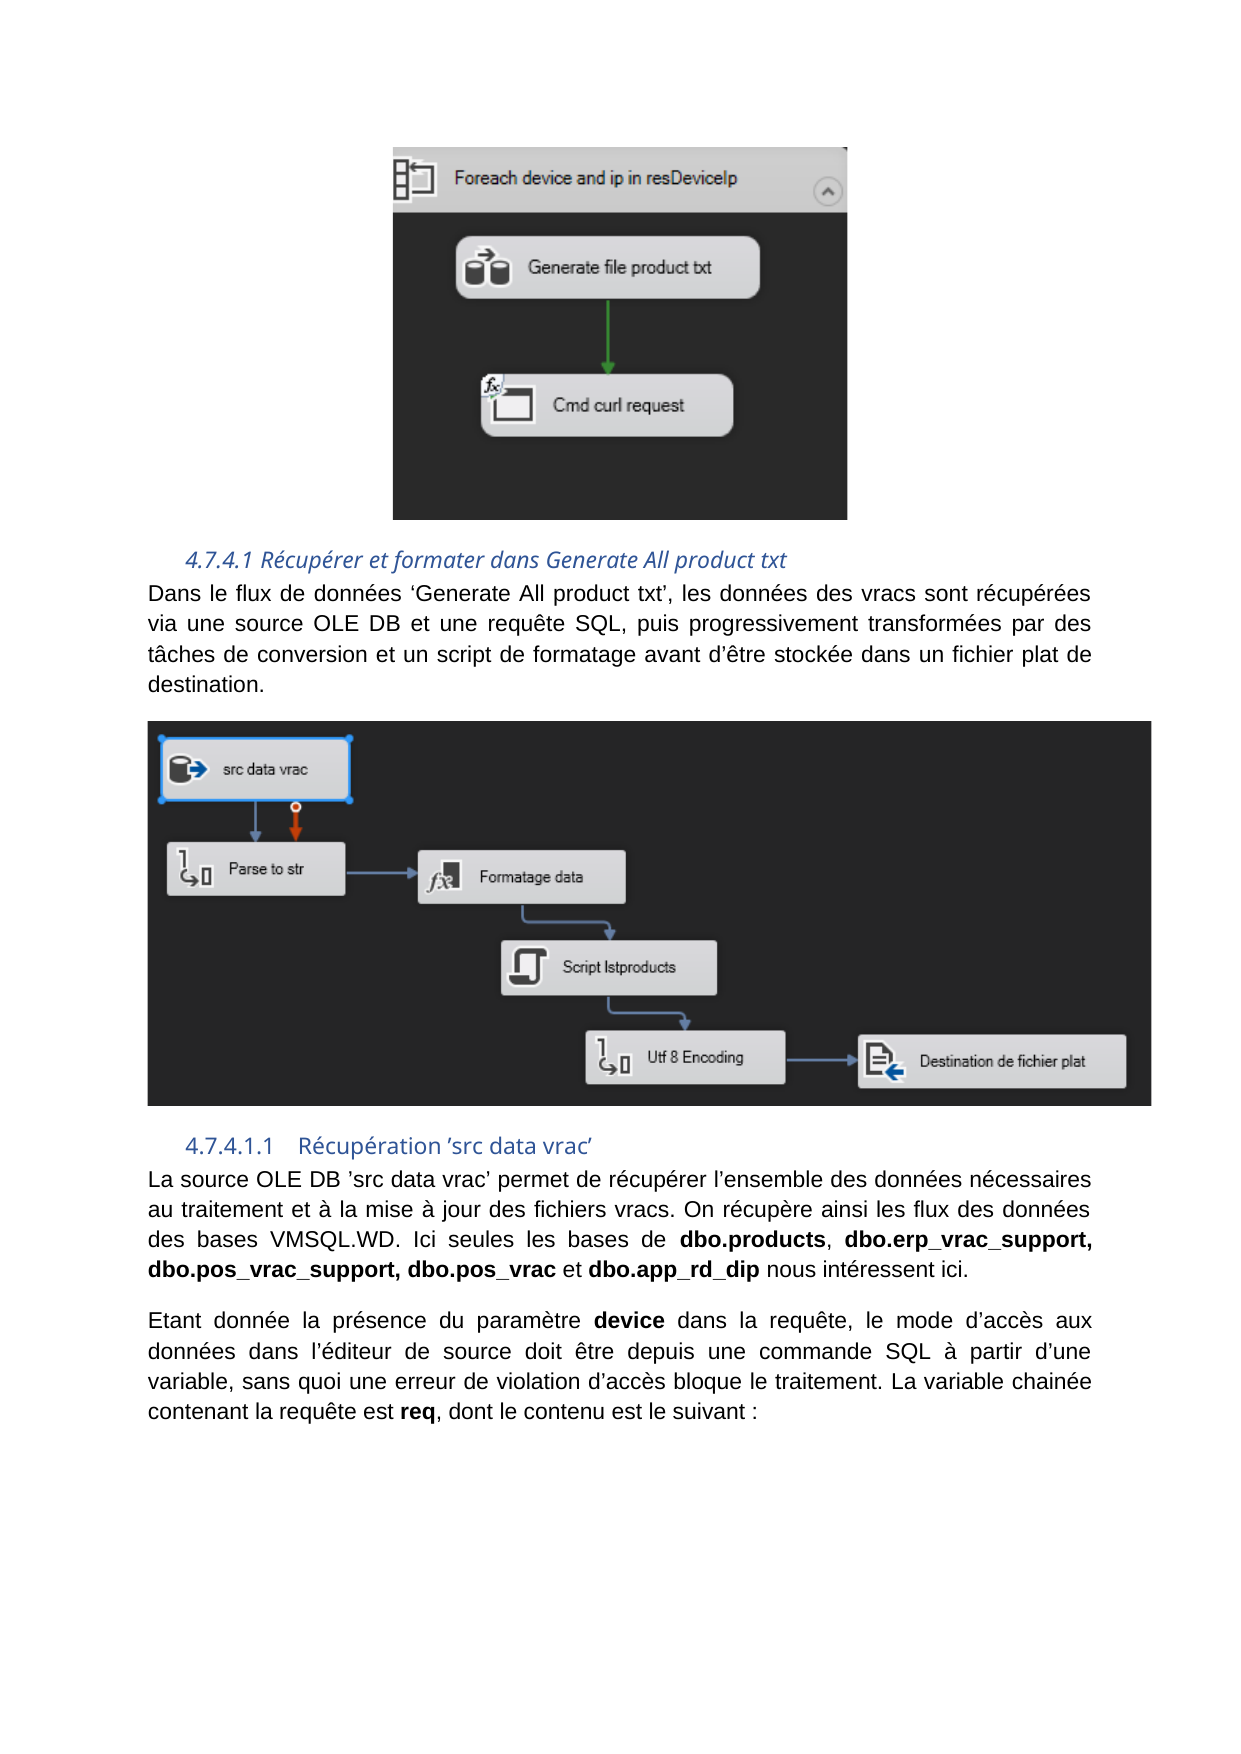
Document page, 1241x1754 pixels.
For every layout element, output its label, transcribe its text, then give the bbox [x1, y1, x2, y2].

picture [392, 147, 848, 520]
picture [147, 721, 1152, 1106]
subtitle Récupération ’src data vrac’ [185, 1130, 1093, 1161]
text La source OLE DB ’src data vrac’ permet de récupérer l’ensemble des données nécessaires au traitement et à la mise à jour des fichiers vracs. On récupère ainsi les flux des données des bases VMSQL.WD. Ici seules les bases de dbo.products, dbo.erp_vrac_support, dbo.pos_vrac_support, dbo.pos_vrac et dbo.app_rd_dip nous intéressent ici. [148, 1166, 1093, 1283]
subtitle Récupérer et formater dans Generate All product txt [185, 544, 1093, 576]
text Etant donnée la présence du paramètre device dans la requête, le mode d’accès aux données dans l’éditeur de source doit être depuis une commande SQL à partir d’une variable, sans quoi une erreur de violation d’accès bloque le traitement. La variable chainée contenant la requête est req, dont le contenu est le suivant : [148, 1307, 1093, 1424]
text Dans le flux de données ‘Generate All product txt’, les données des vracs sont récupérées via une source OLE DB et une requête SQL, puis progressivement transformées par des tâches de conversion et un script de formatage avant d’être stockée dans un fichier plat de destination. [148, 580, 1093, 697]
